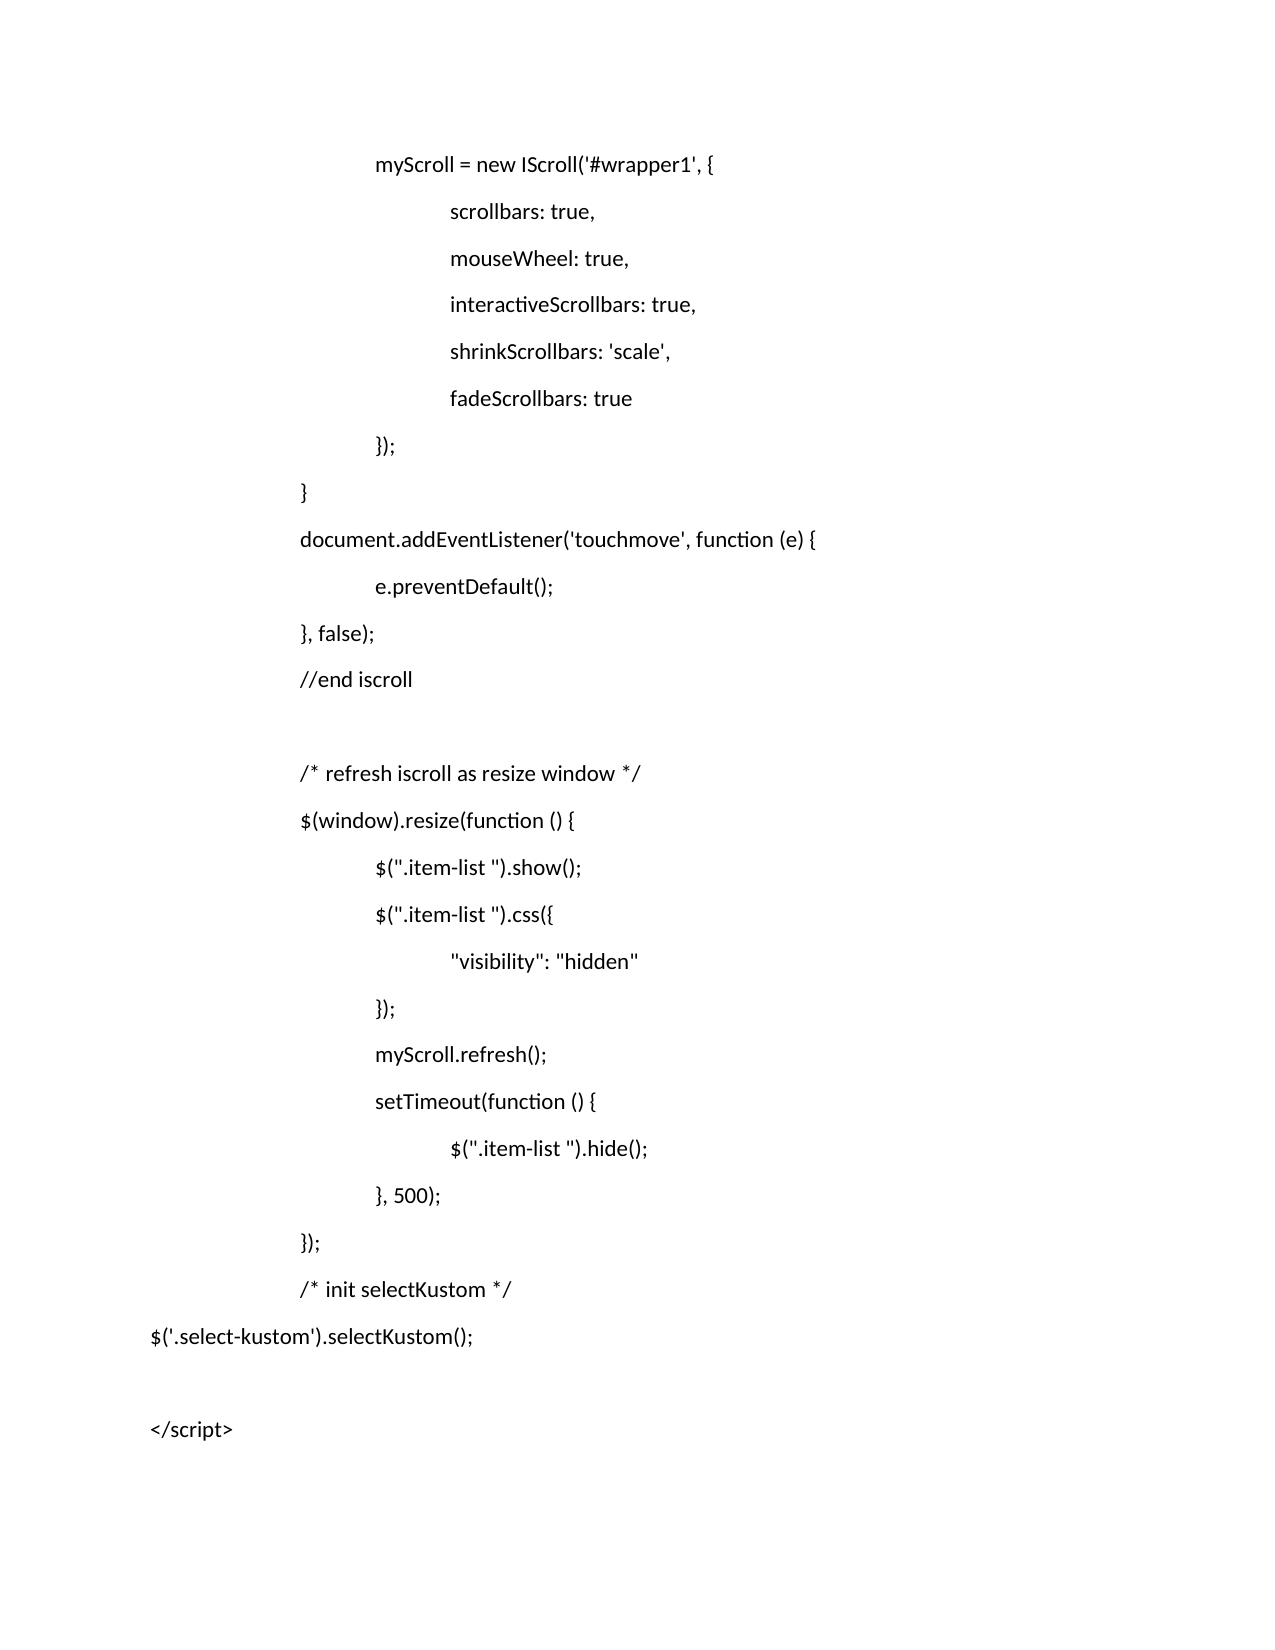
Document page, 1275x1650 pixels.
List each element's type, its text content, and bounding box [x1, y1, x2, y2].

text setTimeout(function () { [150, 1087, 1125, 1116]
text "visibility": "hidden" [150, 947, 1125, 975]
text /* init selectKustom */ [150, 1275, 1125, 1303]
text //end iscroll [150, 666, 1125, 694]
text $('.select-kustom').selectKustom(); [150, 1322, 1125, 1350]
text }, 500); [150, 1181, 1125, 1209]
text }, false); [150, 619, 1125, 647]
text myScroll.refresh(); [150, 1041, 1125, 1069]
text /* refresh iscroll as resize window */ [150, 759, 1125, 787]
text shrinkScrollbars: 'scale', [150, 337, 1125, 366]
text scrollbars: true, [150, 197, 1125, 225]
text myScroll = new IScroll('#wrapper1', { [150, 150, 1125, 178]
text }); [150, 431, 1125, 459]
text }); [150, 1228, 1125, 1256]
text } [150, 478, 1125, 506]
text $(window).resize(function () { [150, 806, 1125, 834]
text document.addEventListener('touchmove', function (e) { [150, 525, 1125, 553]
text $(".item-list ").hide(); [150, 1134, 1125, 1162]
text }); [150, 994, 1125, 1022]
text interactiveScrollbars: true, [150, 291, 1125, 319]
text e.preventDefault(); [150, 572, 1125, 600]
text mouseWheel: true, [150, 244, 1125, 272]
text </script> [150, 1416, 1125, 1444]
text $(".item-list ").show(); [150, 853, 1125, 881]
text fadeScrollbars: true [150, 384, 1125, 412]
text $(".item-list ").css({ [150, 900, 1125, 928]
